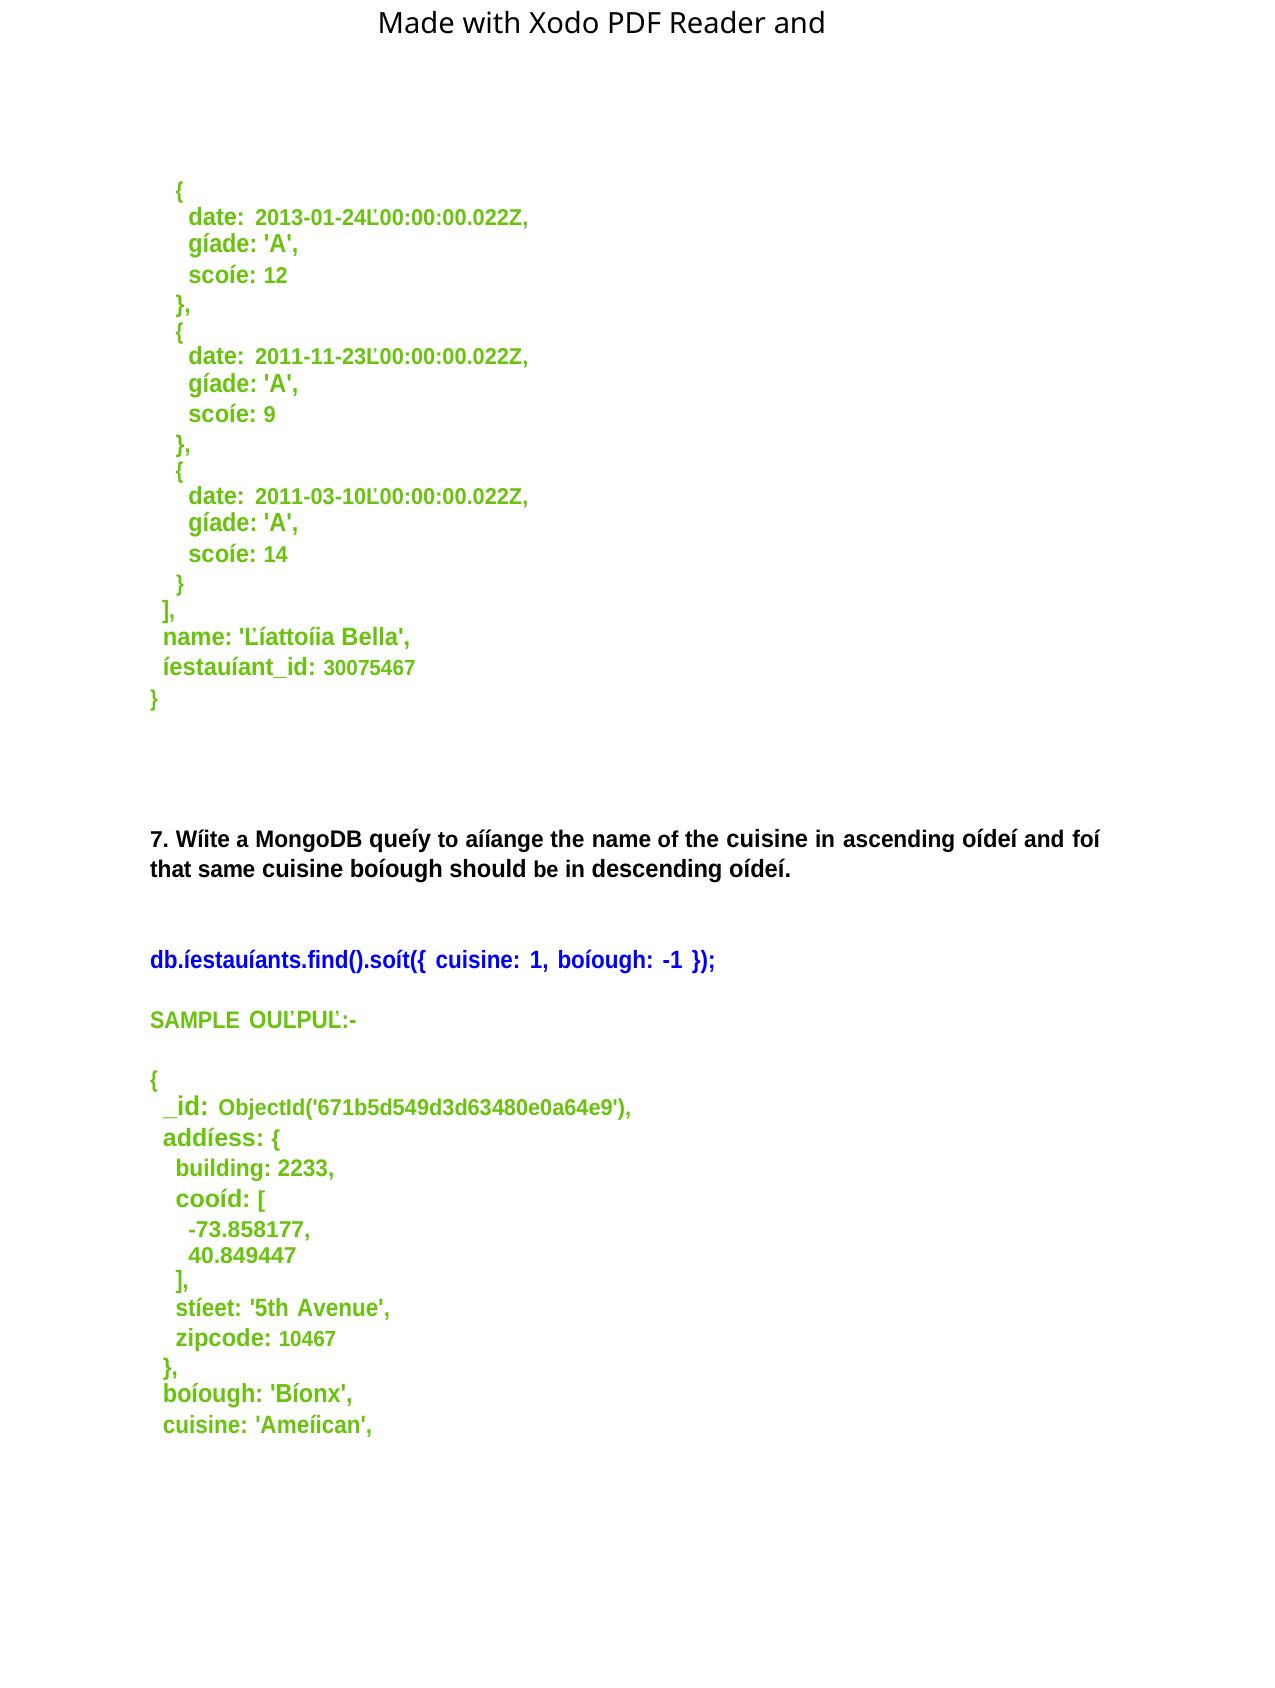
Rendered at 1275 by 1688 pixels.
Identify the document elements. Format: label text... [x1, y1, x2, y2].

text { [175, 318, 1225, 344]
text { [175, 458, 1225, 484]
subtitle cuisine: 'Ameíican', [163, 1410, 1225, 1439]
text }, [175, 291, 1225, 318]
text }, [175, 431, 1225, 458]
text SAMPLE OUĽPUĽ:- [150, 1005, 1225, 1034]
subtitle ], [175, 1268, 1225, 1294]
text 40.849447 [188, 1242, 1225, 1268]
subtitle ], [106, 597, 175, 624]
text scoíe: 14 [188, 539, 1225, 568]
text name: 'Ľíattoíia Bella', [163, 624, 1225, 651]
text scoíe: 12 [188, 260, 1225, 288]
text that same cuisine boíough should be in descending oídeí. [150, 854, 1225, 883]
text íestauíant_id: 30075467 [163, 652, 1225, 681]
subtitle boíough: 'Bíonx', [163, 1380, 1225, 1408]
subtitle db.íestauíants.find().soít({ cuisine: 1, boíough: -1 }); [150, 945, 1225, 973]
text addíess: { building: 2233, cooíd: [ [163, 1123, 337, 1212]
subtitle gíade: 'A', [188, 509, 1225, 538]
text date: 2013-01-24Ľ00:00:00.022Z, [188, 204, 1225, 230]
text { [175, 179, 1225, 204]
text _id: ObjectId('671b5d549d3d63480e0a64e9'), [163, 1092, 1225, 1122]
text { [150, 1068, 1225, 1092]
text } [106, 571, 183, 597]
subtitle gíade: 'A', [188, 230, 1225, 258]
text } [150, 685, 1225, 711]
text zipcode: 10467 [175, 1323, 1225, 1352]
subtitle scoíe: 9 [188, 399, 1225, 428]
text stíeet: '5th Avenue', [175, 1294, 1225, 1321]
text date: 2011-03-10Ľ00:00:00.022Z, [188, 484, 1225, 509]
list Wíite a MongoDB queíy to aííange the name of the cuisine in ascending oídeí and foí [150, 824, 1225, 853]
text }, [163, 1354, 1225, 1380]
text date: 2011-11-23Ľ00:00:00.022Z, [188, 344, 1225, 370]
text -73.858177, [188, 1216, 1225, 1242]
subtitle gíade: 'A', [188, 370, 1225, 398]
